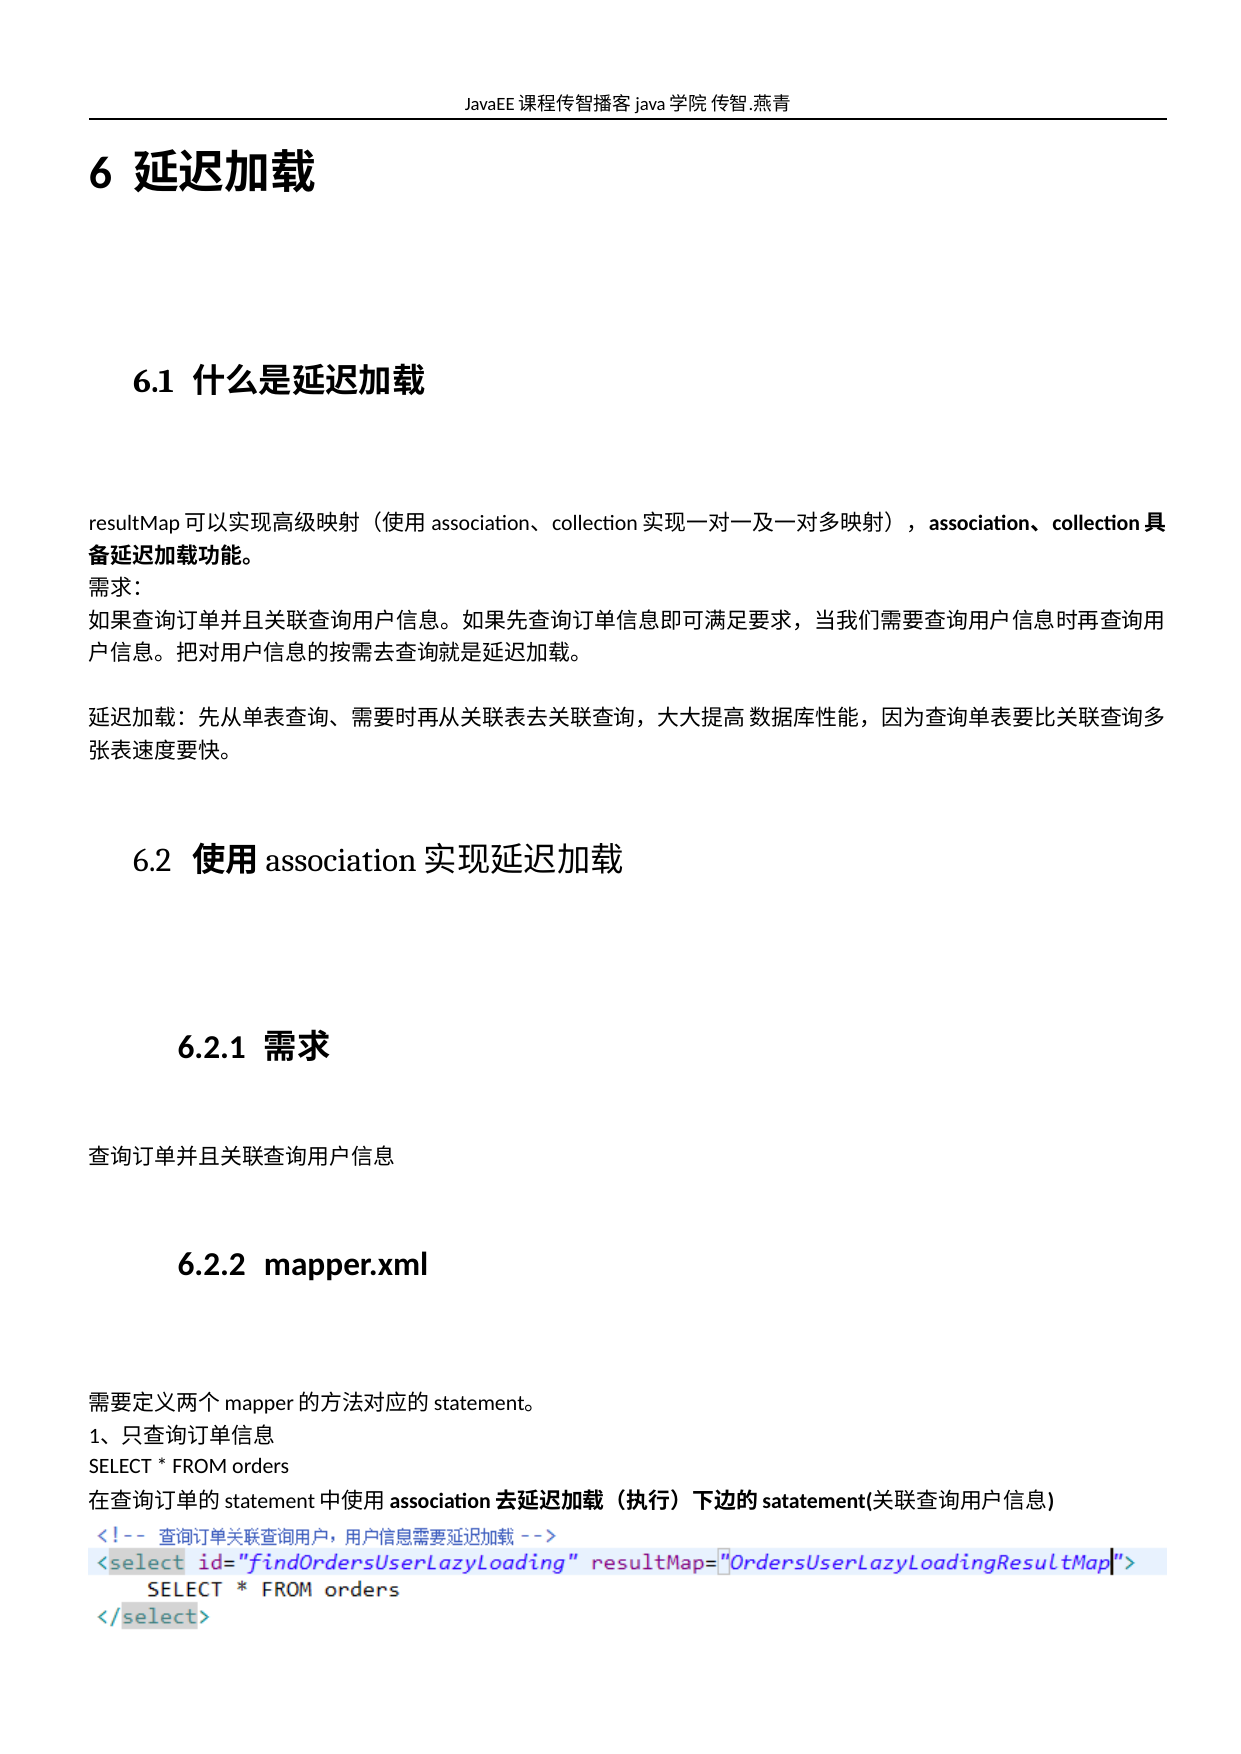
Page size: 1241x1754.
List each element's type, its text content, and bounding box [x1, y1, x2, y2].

text SELECT * FROM orders [89, 1450, 1167, 1482]
text 查询订单并且关联查询用户信息 [89, 1138, 1167, 1171]
text 需要定义两个mapper的方法对应的statement。 [89, 1385, 1167, 1417]
picture [88, 1514, 1167, 1662]
subtitle mapper.xml [177, 1231, 1167, 1296]
text 延迟加载：先从单表查询、需要时再从关联表去关联查询，大大提高 数据库性能，因为查询单表要比关联查询多张表速度要快。 [89, 700, 1167, 765]
text 在查询订单的statement中使用association去延迟加载（执行）下边的satatement(关联查询用户信息) [89, 1482, 1167, 1514]
subtitle 延迟加载 [89, 120, 1167, 217]
subtitle 什么是延迟加载 [133, 345, 1167, 410]
text 需求： [89, 570, 1167, 602]
text 1、只查询订单信息 [89, 1417, 1167, 1450]
text 如果查询订单并且关联查询用户信息。如果先查询订单信息即可满足要求，当我们需要查询用户信息时再查询用户信息。把对用户信息的按需去查询就是延迟加载。 [89, 602, 1167, 667]
subtitle 需求 [177, 1011, 1167, 1076]
subtitle 使用association实现延迟加载 [133, 824, 1167, 889]
text resultMap可以实现高级映射（使用association、collection实现一对一及一对多映射），association、collection具备延迟加载功能。 [89, 505, 1167, 570]
